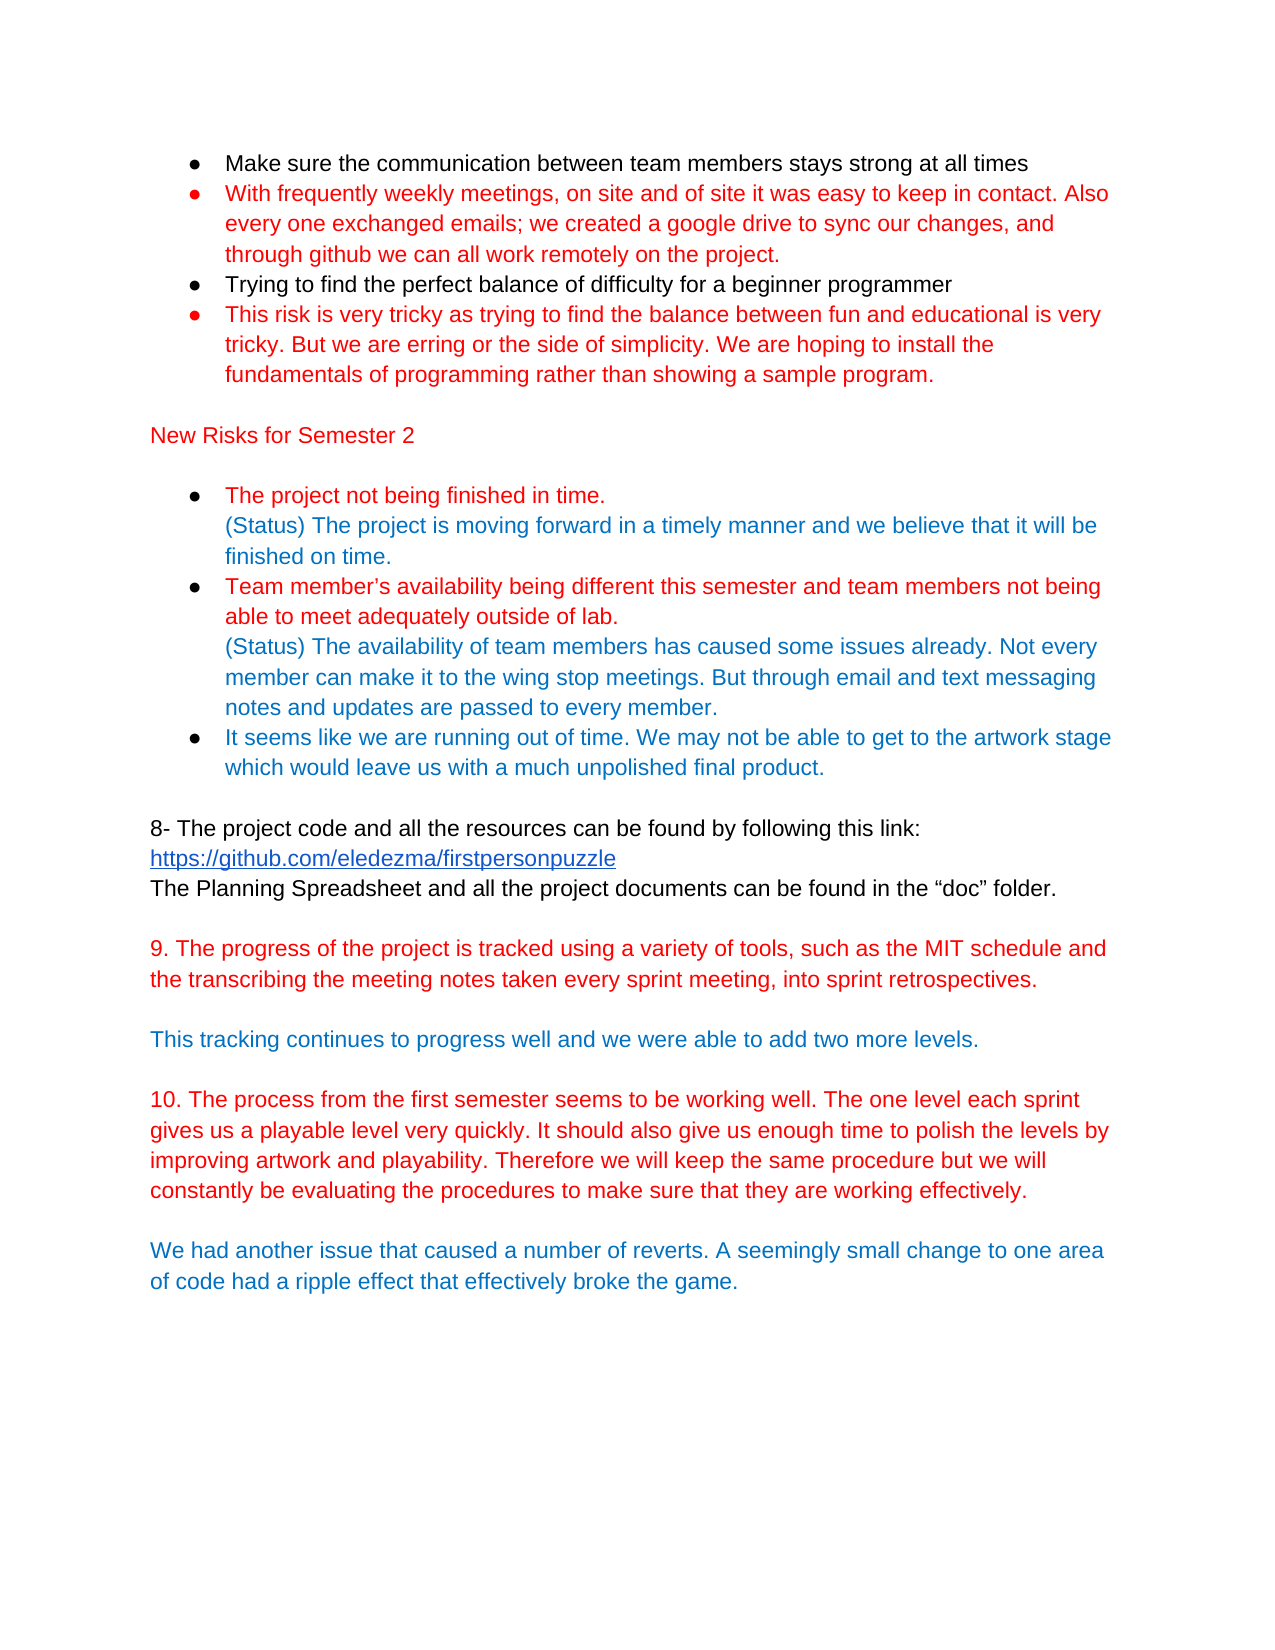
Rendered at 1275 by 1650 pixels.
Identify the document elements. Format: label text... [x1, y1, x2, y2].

text 8- The project code and all the resources can be found by following this link: https://github.com/eledezma/firstpersonpuzzle [150, 814, 1125, 871]
list Make sure the communication between team members stays strong at all times [188, 150, 1125, 176]
list Trying to find the perfect balance of difficulty for a beginner programmer [188, 271, 1125, 297]
list Team member’s availability being different this semester and team members not being able to meet adequately outside of lab. [188, 573, 1125, 629]
list The project not being finished in time. [188, 482, 1125, 509]
text We had another issue that caused a number of reverts. A seemingly small change to one area of code had a ripple effect that effectively broke the game. [150, 1237, 1125, 1294]
list With frequently weekly meetings, on site and of site it was easy to keep in contact. Also every one exchanged emails; we created a google drive to sync our changes, and through github we can all work remotely on the project. [188, 180, 1125, 267]
text New Risks for Semester 2 [150, 422, 1125, 448]
text 10. The process from the first semester seems to be working well. The one level each sprint gives us a playable level very quickly. It should also give us enough time to polish the levels by improving artwork and playability. Therefore we will keep the same procedure but we will constantly be evaluating the procedures to make sure that they are working effectively. [150, 1086, 1125, 1203]
text 9. The progress of the project is tracked using a variety of tools, such as the MIT schedule and the transcribing the meeting notes taken every sprint meeting, into sprint retrospectives. [150, 935, 1125, 992]
list It seems like we are running out of time. We may not be able to get to the artwork stage which would leave us with a much unpolished final product. [188, 724, 1125, 781]
text (Status) The availability of team members has caused some issues already. Not every member can make it to the wing stop meetings. But through email and text messaging notes and updates are passed to every member. [225, 633, 1125, 720]
text The Planning Spreadsheet and all the project documents can be found in the “doc” folder. [150, 875, 1125, 901]
text (Status) The project is moving forward in a timely manner and we believe that it will be finished on time. [225, 512, 1125, 569]
text This tracking continues to progress well and we were able to add two more levels. [150, 1026, 1125, 1052]
list This risk is very tricky as trying to find the balance between fun and educational is very tricky. But we are erring or the side of simplicity. We are hoping to install the fundamentals of programming rather than showing a sample program. [188, 301, 1125, 388]
